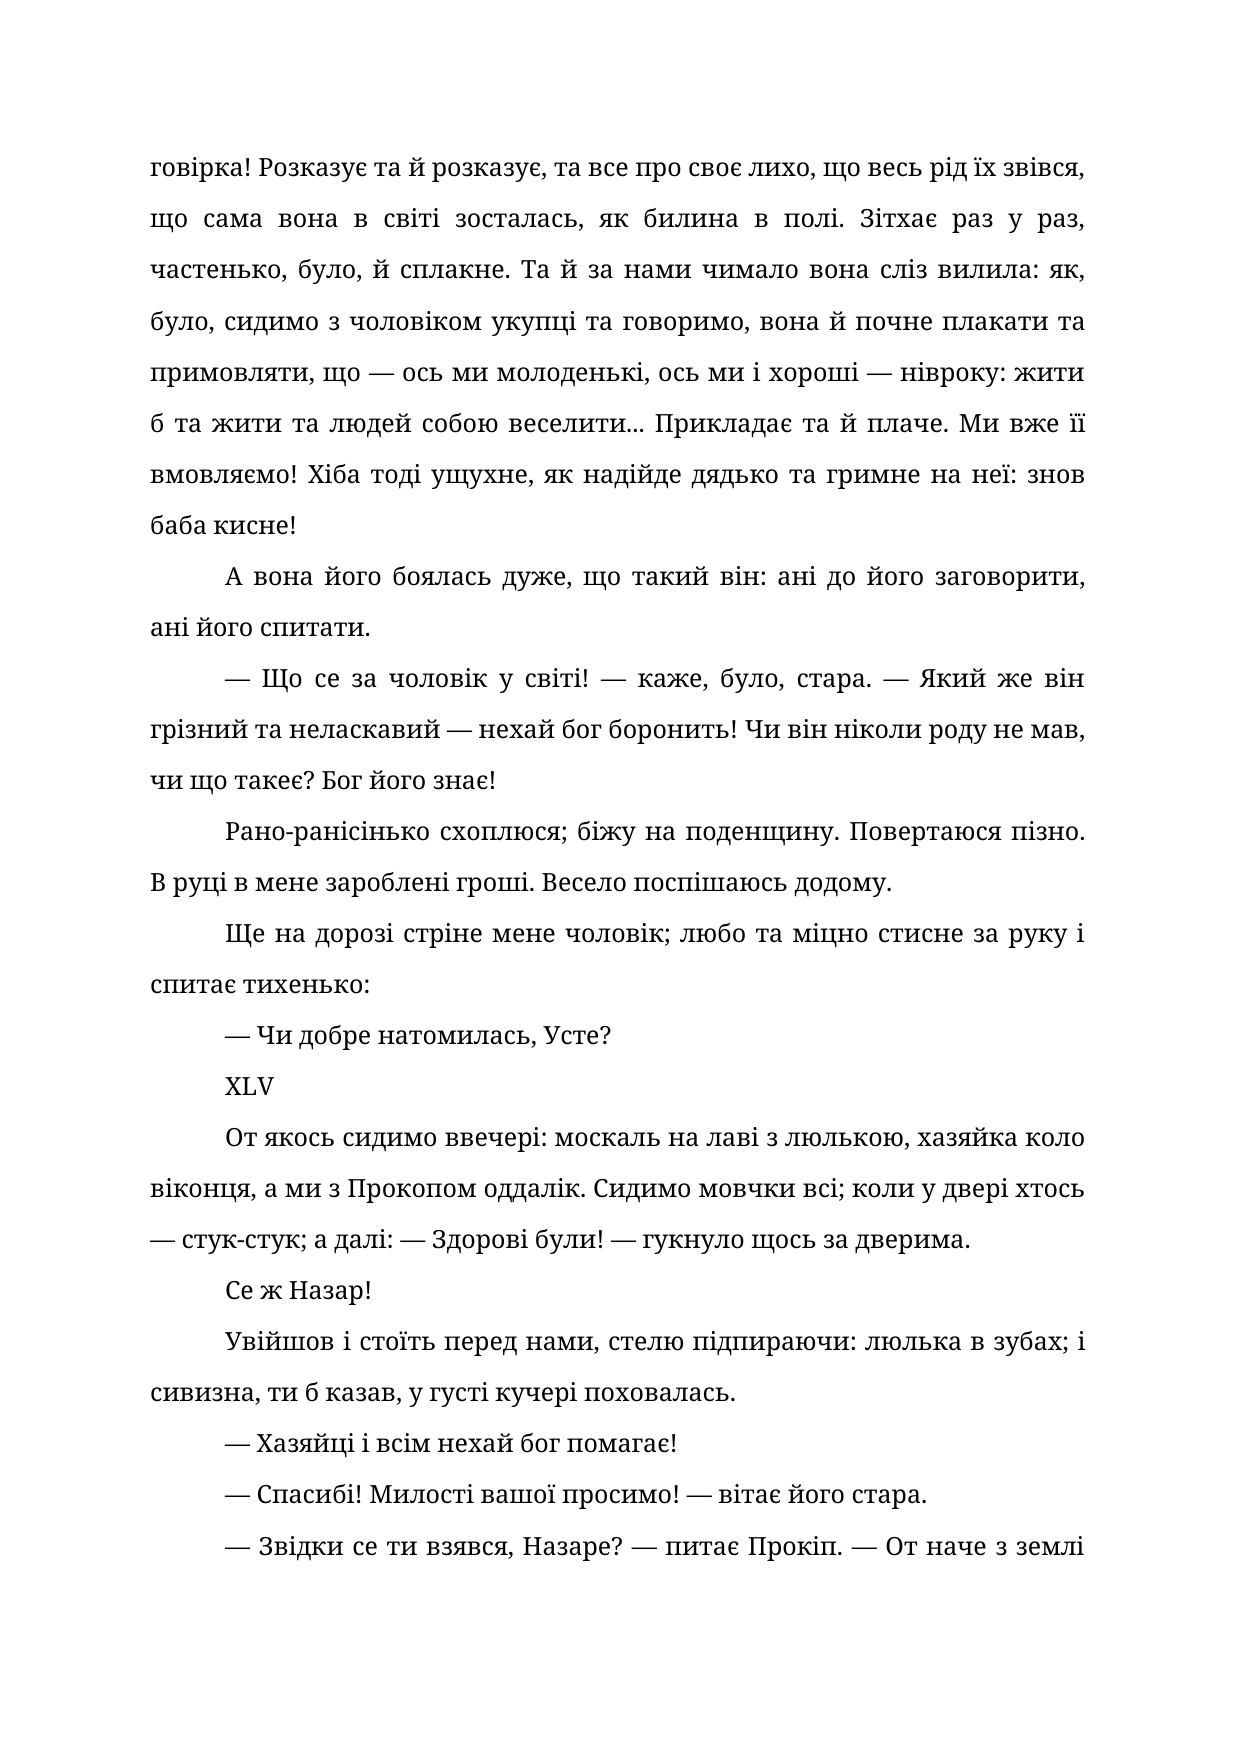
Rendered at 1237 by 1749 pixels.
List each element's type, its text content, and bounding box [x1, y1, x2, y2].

text А вона його боялась дуже, що такий він: ані до його заговорити, ані його спитати. [150, 558, 1086, 643]
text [150, 1528, 1086, 1562]
text От якось сидимо ввечері: москаль на лаві з люлькою, хазяйка коло віконця, а ми з Прокопом оддалік. Сидимо мовчки всі; коли у двері хтось — стук-стук; а далі: — Здорові були! — гукнуло щось за дверима. [150, 1120, 1086, 1256]
text XLV [150, 1069, 1086, 1103]
text — Спасибі! Милості вашої просимо! — вітає його стара. [150, 1477, 1086, 1511]
text — Що се за чоловік у світі! — каже, було, стара. — Який же він грізний та неласкавий — нехай бог боронить! Чи він ніколи роду не мав, чи що такеє? Бог його знає! [150, 660, 1086, 797]
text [150, 150, 1086, 541]
text Се ж Назар! [150, 1273, 1086, 1307]
text Ще на дорозі стріне мене чоловік; любо та міцно стисне за руку і спитає тихенько: [150, 916, 1086, 1001]
text Увійшов і стоїть перед нами, стелю підпираючи: люлька в зубах; і сивизна, ти б казав, у густі кучері поховалась. [150, 1324, 1086, 1409]
text — Чи добре натомилась, Усте? [150, 1018, 1086, 1052]
text Рано-ранісінько схоплюся; біжу на поденщину. Повертаюся пізно. В руці в мене зароблені гроші. Весело поспішаюсь додому. [150, 813, 1086, 899]
text — Хазяйці і всім нехай бог помагає! [150, 1426, 1086, 1460]
